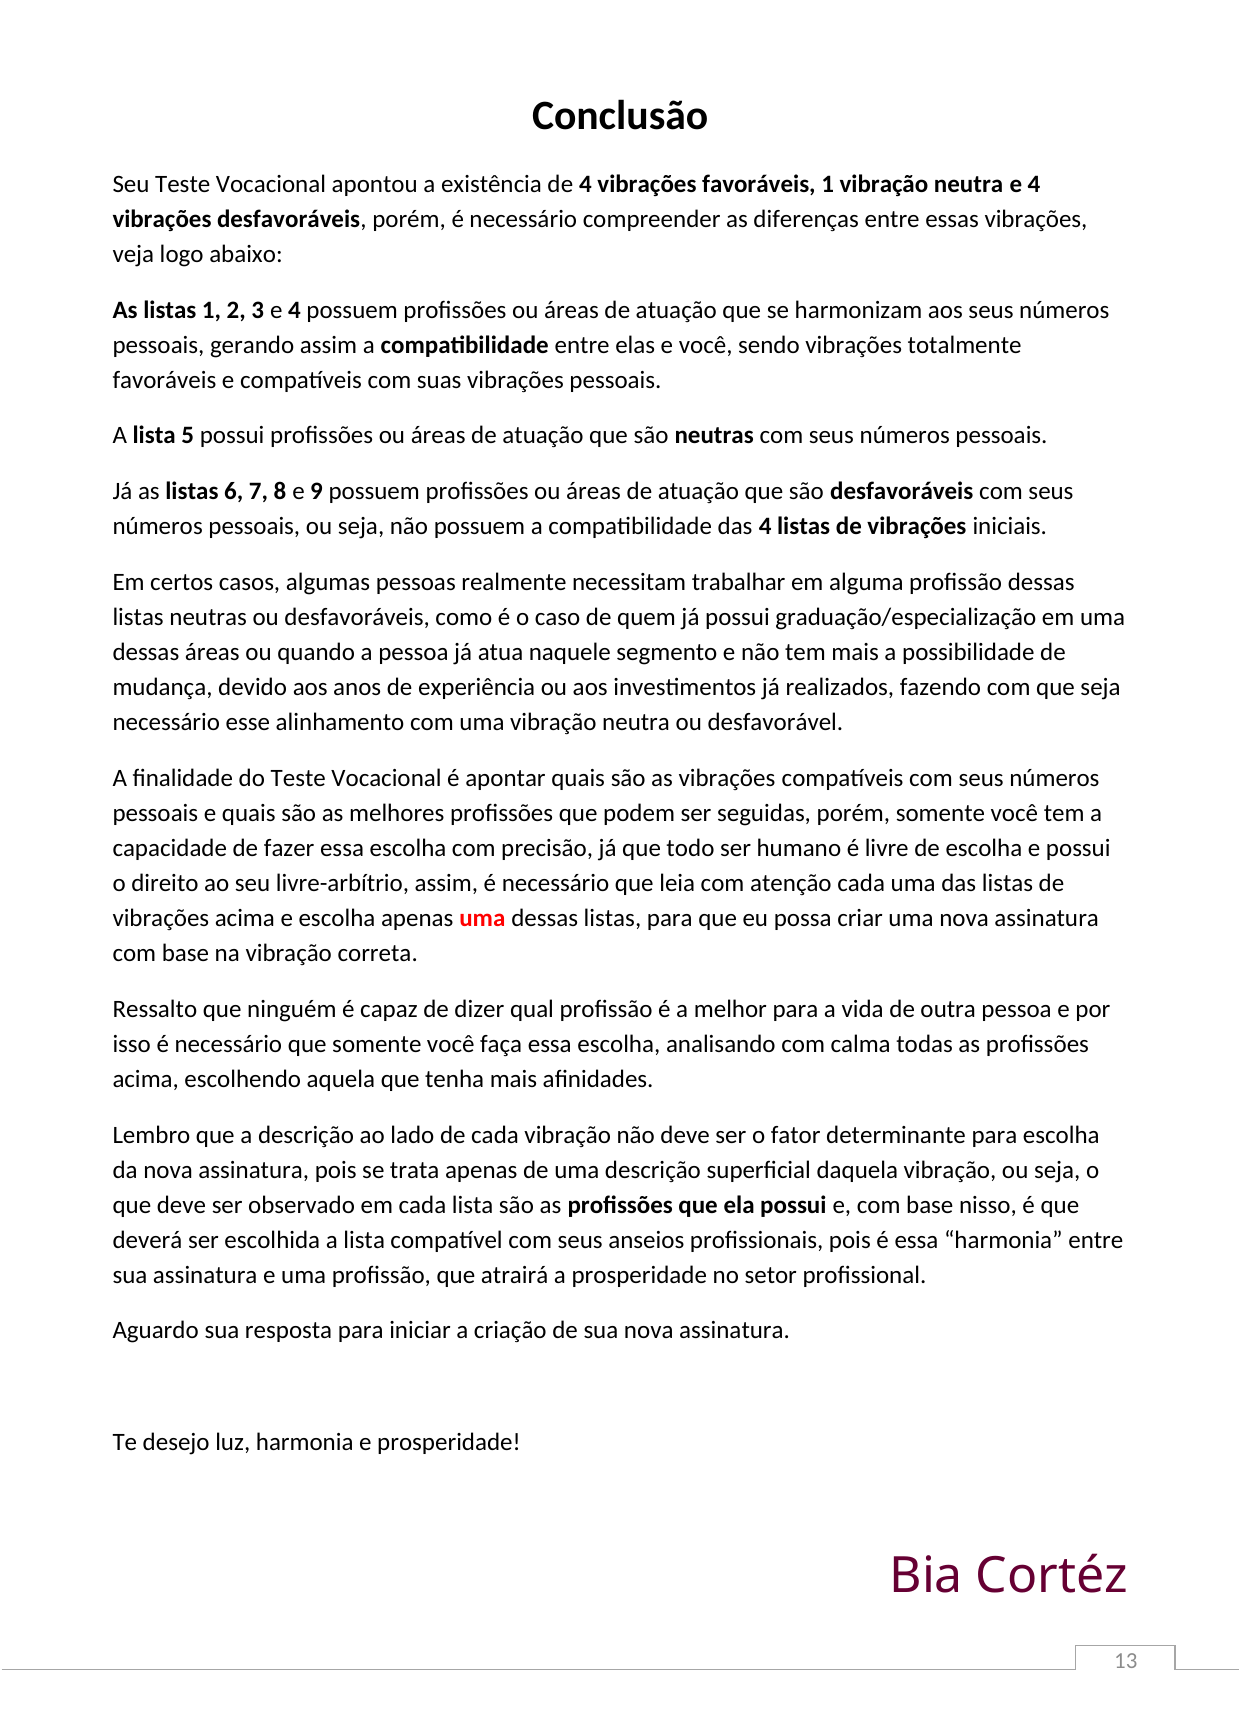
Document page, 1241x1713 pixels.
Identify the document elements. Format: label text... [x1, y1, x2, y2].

text Aguardo sua resposta para iniciar a criação de sua nova assinatura. [112, 1314, 1128, 1345]
text Seu Teste Vocacional apontou a existência de 4 vibrações favoráveis, 1 vibração neutra e 4 vibrações desfavoráveis, porém, é necessário compreender as diferenças entre essas vibrações, veja logo abaixo: [112, 168, 1128, 268]
text Já as listas 6, 7, 8 e 9 possuem profissões ou áreas de atuação que são desfavoráveis com seus números pessoais, ou seja, não possuem a compatibilidade das 4 listas de vibrações iniciais. [112, 475, 1128, 541]
text Em certos casos, algumas pessoas realmente necessitam trabalhar em alguma profissão dessas listas neutras ou desfavoráveis, como é o caso de quem já possui graduação/especialização em uma dessas áreas ou quando a pessoa já atua naquele segmento e não tem mais a possibilidade de mudança, devido aos anos de experiência ou aos investimentos já realizados, fazendo com que seja necessário esse alinhamento com uma vibração neutra ou desfavorável. [112, 566, 1128, 737]
text Bia Cortéz [112, 1539, 1128, 1607]
text As listas 1, 2, 3 e 4 possuem profissões ou áreas de atuação que se harmonizam aos seus números pessoais, gerando assim a compatibilidade entre elas e você, sendo vibrações totalmente favoráveis e compatíveis com suas vibrações pessoais. [112, 294, 1128, 394]
text A lista 5 possui profissões ou áreas de atuação que são neutras com seus números pessoais. [112, 419, 1128, 450]
text Conclusão [112, 89, 1128, 139]
text Ressalto que ninguém é capaz de dizer qual profissão é a melhor para a vida de outra pessoa e por isso é necessário que somente você faça essa escolha, analisando com calma todas as profissões acima, escolhendo aquela que tenha mais afinidades. [112, 993, 1128, 1093]
text A finalidade do Teste Vocacional é apontar quais são as vibrações compatíveis com seus números pessoais e quais são as melhores profissões que podem ser seguidas, porém, somente você tem a capacidade de fazer essa escolha com precisão, já que todo ser humano é livre de escolha e possui o direito ao seu livre-arbítrio, assim, é necessário que leia com atenção cada uma das listas de vibrações acima e escolha apenas uma dessas listas, para que eu possa criar uma nova assinatura com base na vibração correta. [112, 762, 1128, 968]
text Te desejo luz, harmonia e prosperidade! [112, 1426, 1128, 1457]
text Lembro que a descrição ao lado de cada vibração não deve ser o fator determinante para escolha da nova assinatura, pois se trata apenas de uma descrição superficial daquela vibração, ou seja, o que deve ser observado em cada lista são as profissões que ela possui e, com base nisso, é que deverá ser escolhida a lista compatível com seus anseios profissionais, pois é essa “harmonia” entre sua assinatura e uma profissão, que atrairá a prosperidade no setor profissional. [112, 1119, 1128, 1289]
